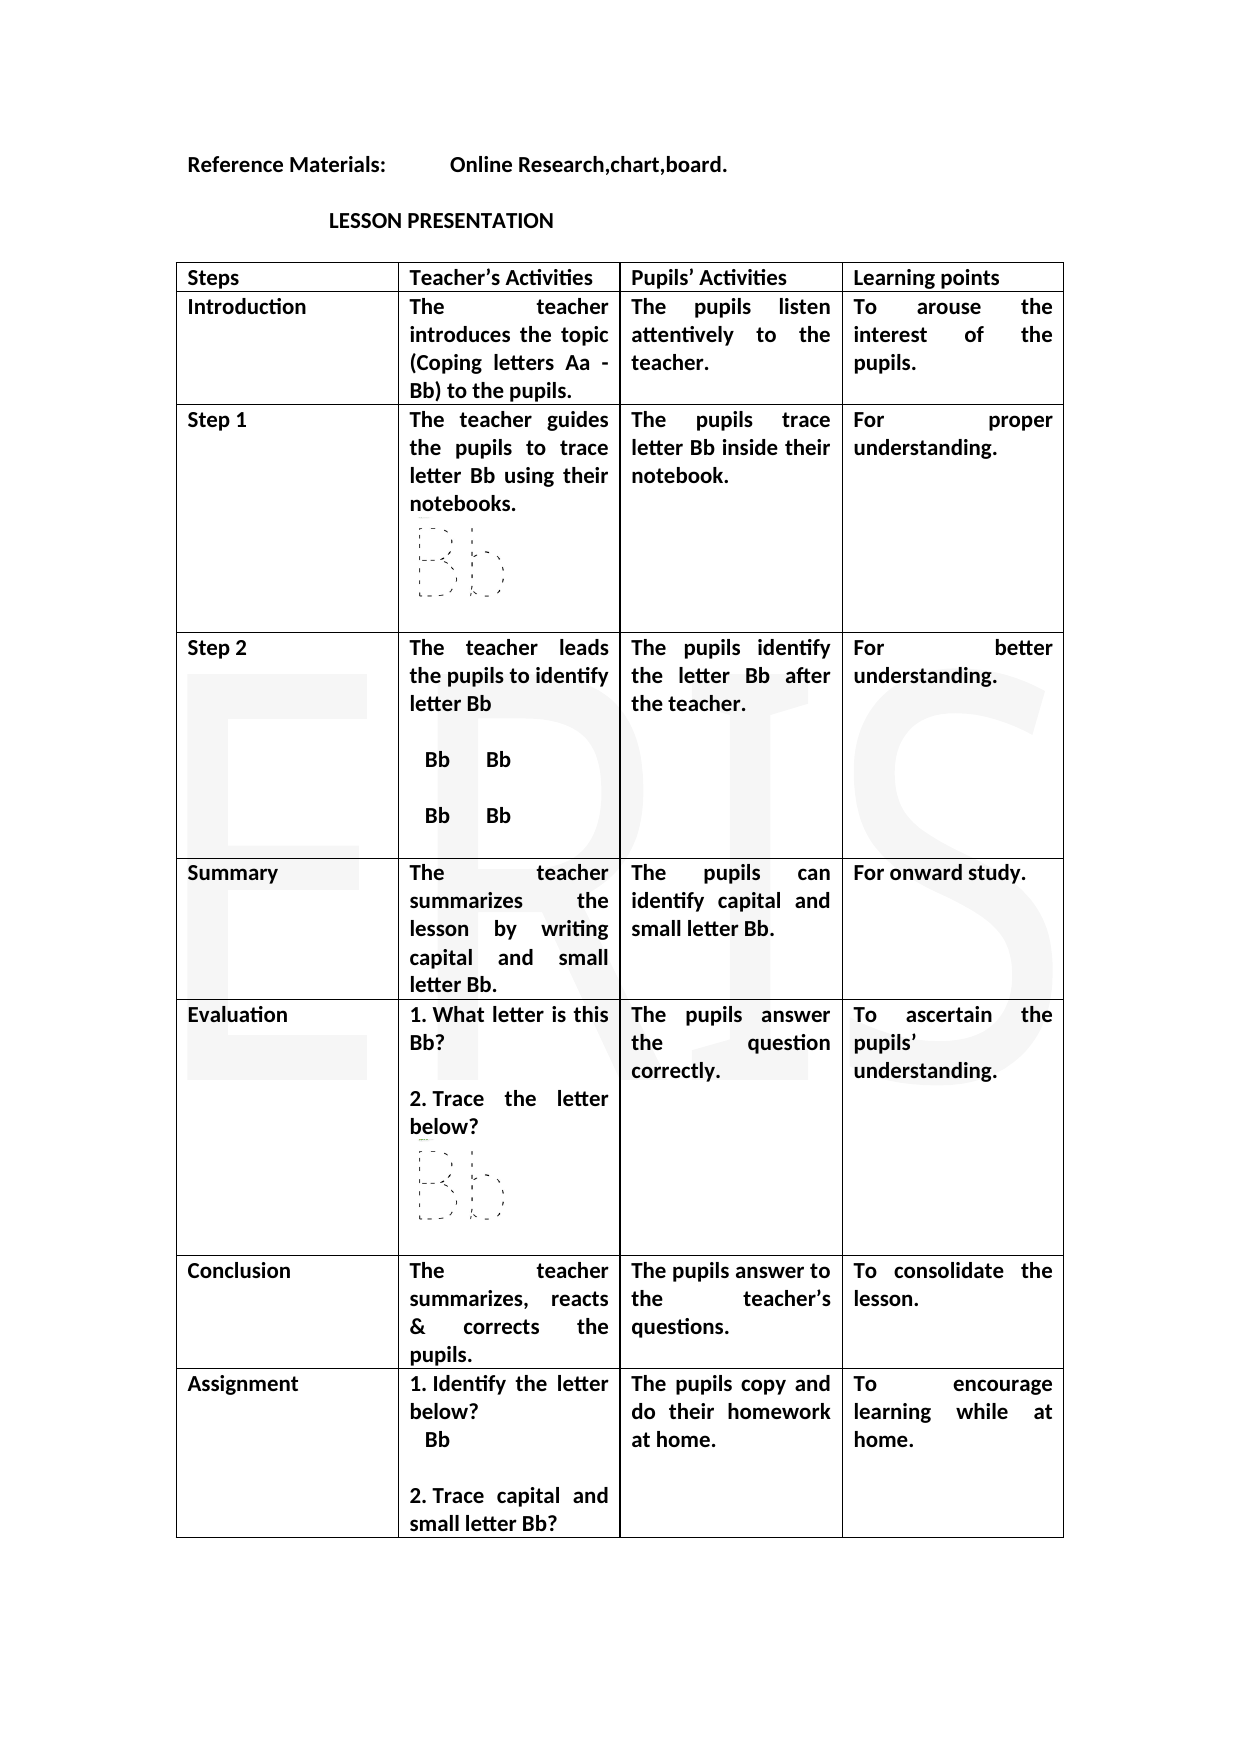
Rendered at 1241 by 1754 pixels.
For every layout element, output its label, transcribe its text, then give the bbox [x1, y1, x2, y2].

table_cell The teacher introduces the topic (Coping letters Aa - Bb) to the pupils. [399, 292, 619, 404]
table_header Steps [177, 263, 398, 291]
table_cell To arouse the interest of the pupils. [843, 292, 1063, 404]
picture [409, 1139, 516, 1227]
table_cell For better understanding. [843, 633, 1063, 857]
table_cell To consolidate the lesson. [843, 1256, 1063, 1368]
table_cell The pupils can identify capital and small letter Bb. [621, 859, 842, 999]
table_header Learning points [843, 263, 1063, 291]
table_cell For proper understanding. [843, 405, 1063, 632]
table_cell The pupils answer the question correctly. [621, 1000, 842, 1255]
table_cell Conclusion [177, 1256, 398, 1368]
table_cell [843, 1369, 1063, 1537]
list LESSON PRESENTATION [187, 206, 1053, 234]
table_cell The pupils answer to the teacher’s questions. [621, 1256, 842, 1368]
table_header Pupils’ Activities [621, 263, 842, 291]
table_cell Evaluation [177, 1000, 398, 1255]
table_cell Step 1 [177, 405, 398, 632]
table_cell The teacher leads the pupils to identify letter Bb Bb Bb Bb Bb [399, 633, 619, 857]
picture [409, 517, 516, 605]
table_cell The pupils listen attentively to the teacher. [621, 292, 842, 404]
table_cell Assignment [177, 1369, 398, 1537]
table_cell To ascertain the pupils’ understanding. [843, 1000, 1063, 1255]
table_cell The pupils trace letter Bb inside their notebook. [621, 405, 842, 632]
table_cell Step 2 [177, 633, 398, 857]
table_cell For onward study. [843, 859, 1063, 999]
table_cell Identify the letter below? Bb Trace capital and small letter Bb? [399, 1369, 619, 1537]
table_cell The teacher guides the pupils to trace letter Bb using their notebooks. [399, 405, 619, 632]
table_cell What letter is this Bb? Trace the letter below? [399, 1000, 619, 1255]
list Reference Materials: Online Research,chart,board. [187, 150, 1053, 178]
table_cell Summary [177, 859, 398, 999]
table_cell Introduction [177, 292, 398, 404]
table_cell The pupils identify the letter Bb after the teacher. [621, 633, 842, 857]
table_cell The teacher summarizes the lesson by writing capital and small letter Bb. [399, 859, 619, 999]
table_cell The teacher summarizes, reacts & corrects the pupils. [399, 1256, 619, 1368]
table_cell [621, 1369, 842, 1537]
table_header Teacher’s Activities [399, 263, 619, 291]
